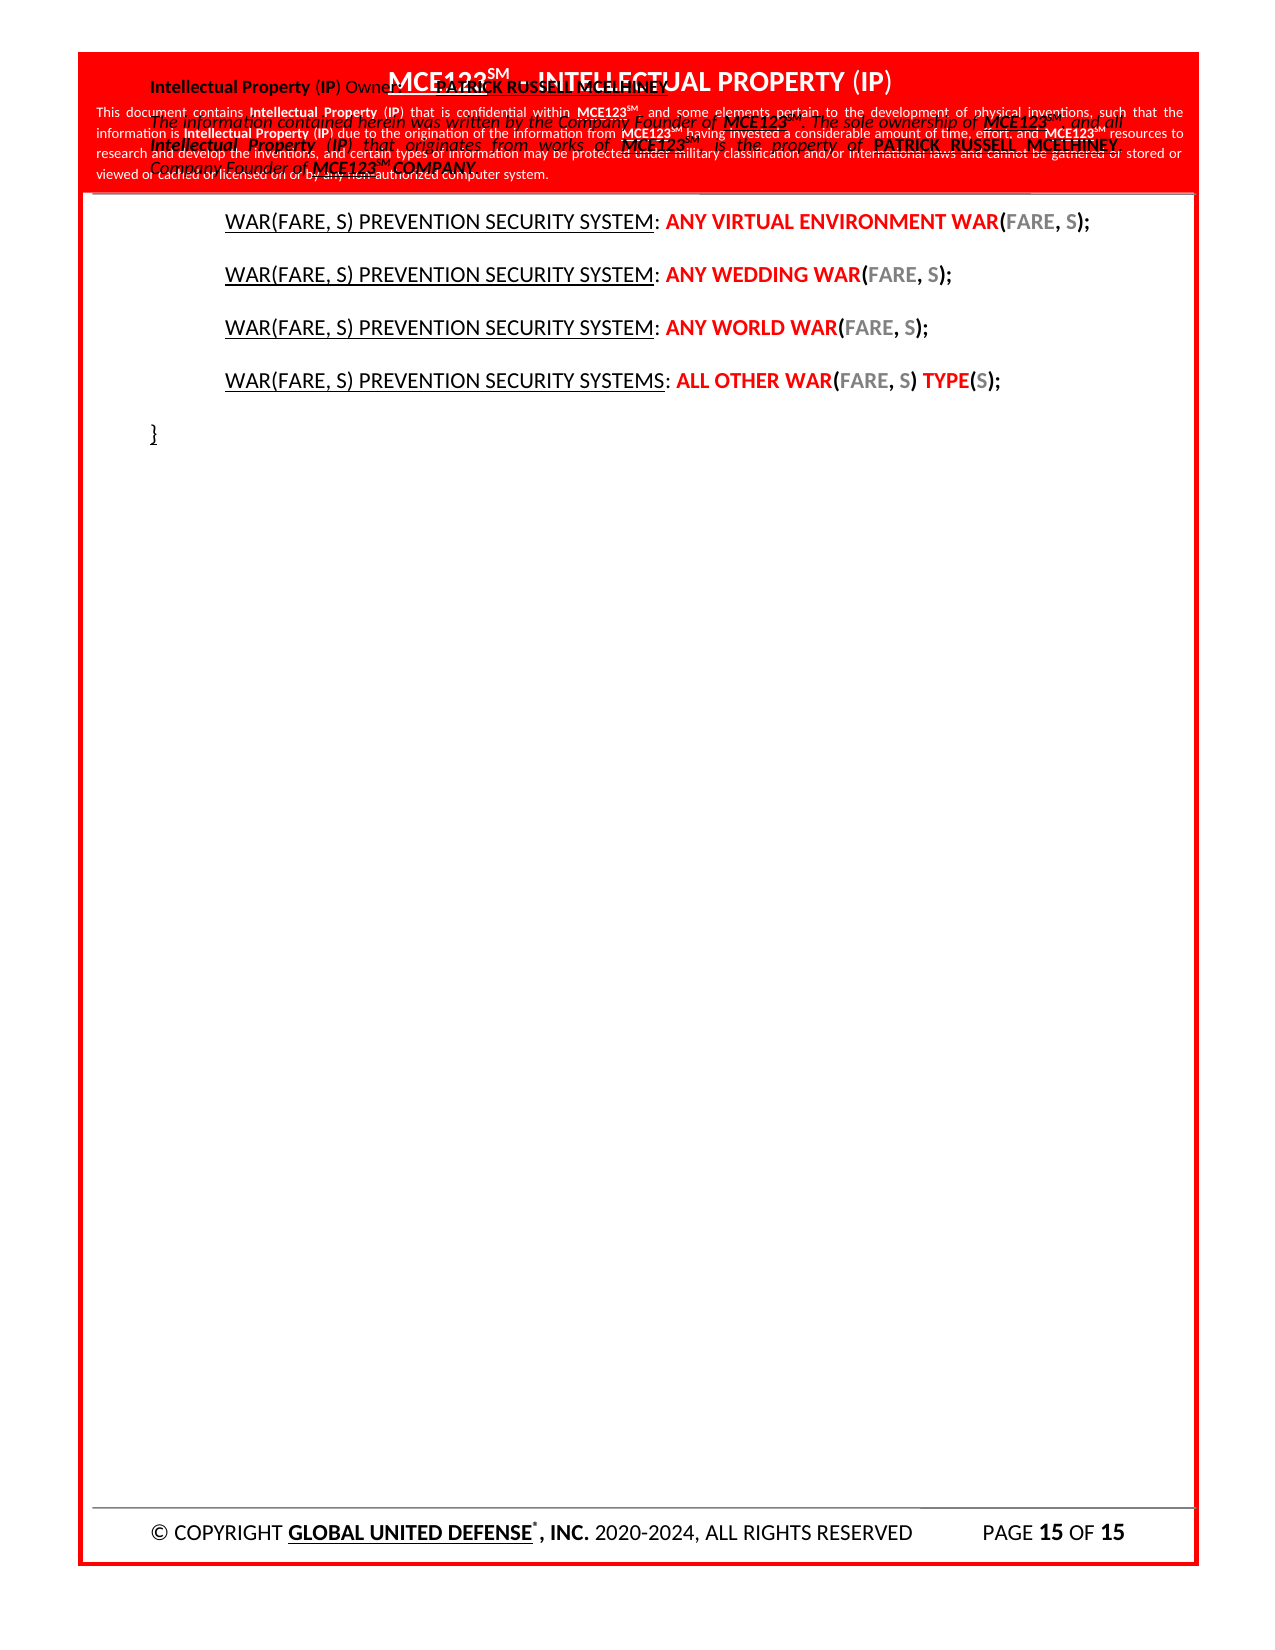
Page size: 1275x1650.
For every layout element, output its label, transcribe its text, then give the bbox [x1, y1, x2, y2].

text WAR(FARE, S) PREVENTION SECURITY SYSTEM: ANY WEDDING WAR(FARE, S); [225, 260, 1125, 288]
text } [150, 419, 1125, 447]
text WAR(FARE, S) PREVENTION SECURITY SYSTEM: ANY VIRTUAL ENVIRONMENT WAR(FARE, S); [225, 207, 1125, 235]
text WAR(FARE, S) PREVENTION SECURITY SYSTEM: ANY WORLD WAR(FARE, S); [225, 313, 1125, 341]
text WAR(FARE, S) PREVENTION SECURITY SYSTEMS: ALL OTHER WAR(FARE, S) TYPE(S); [225, 366, 1125, 394]
